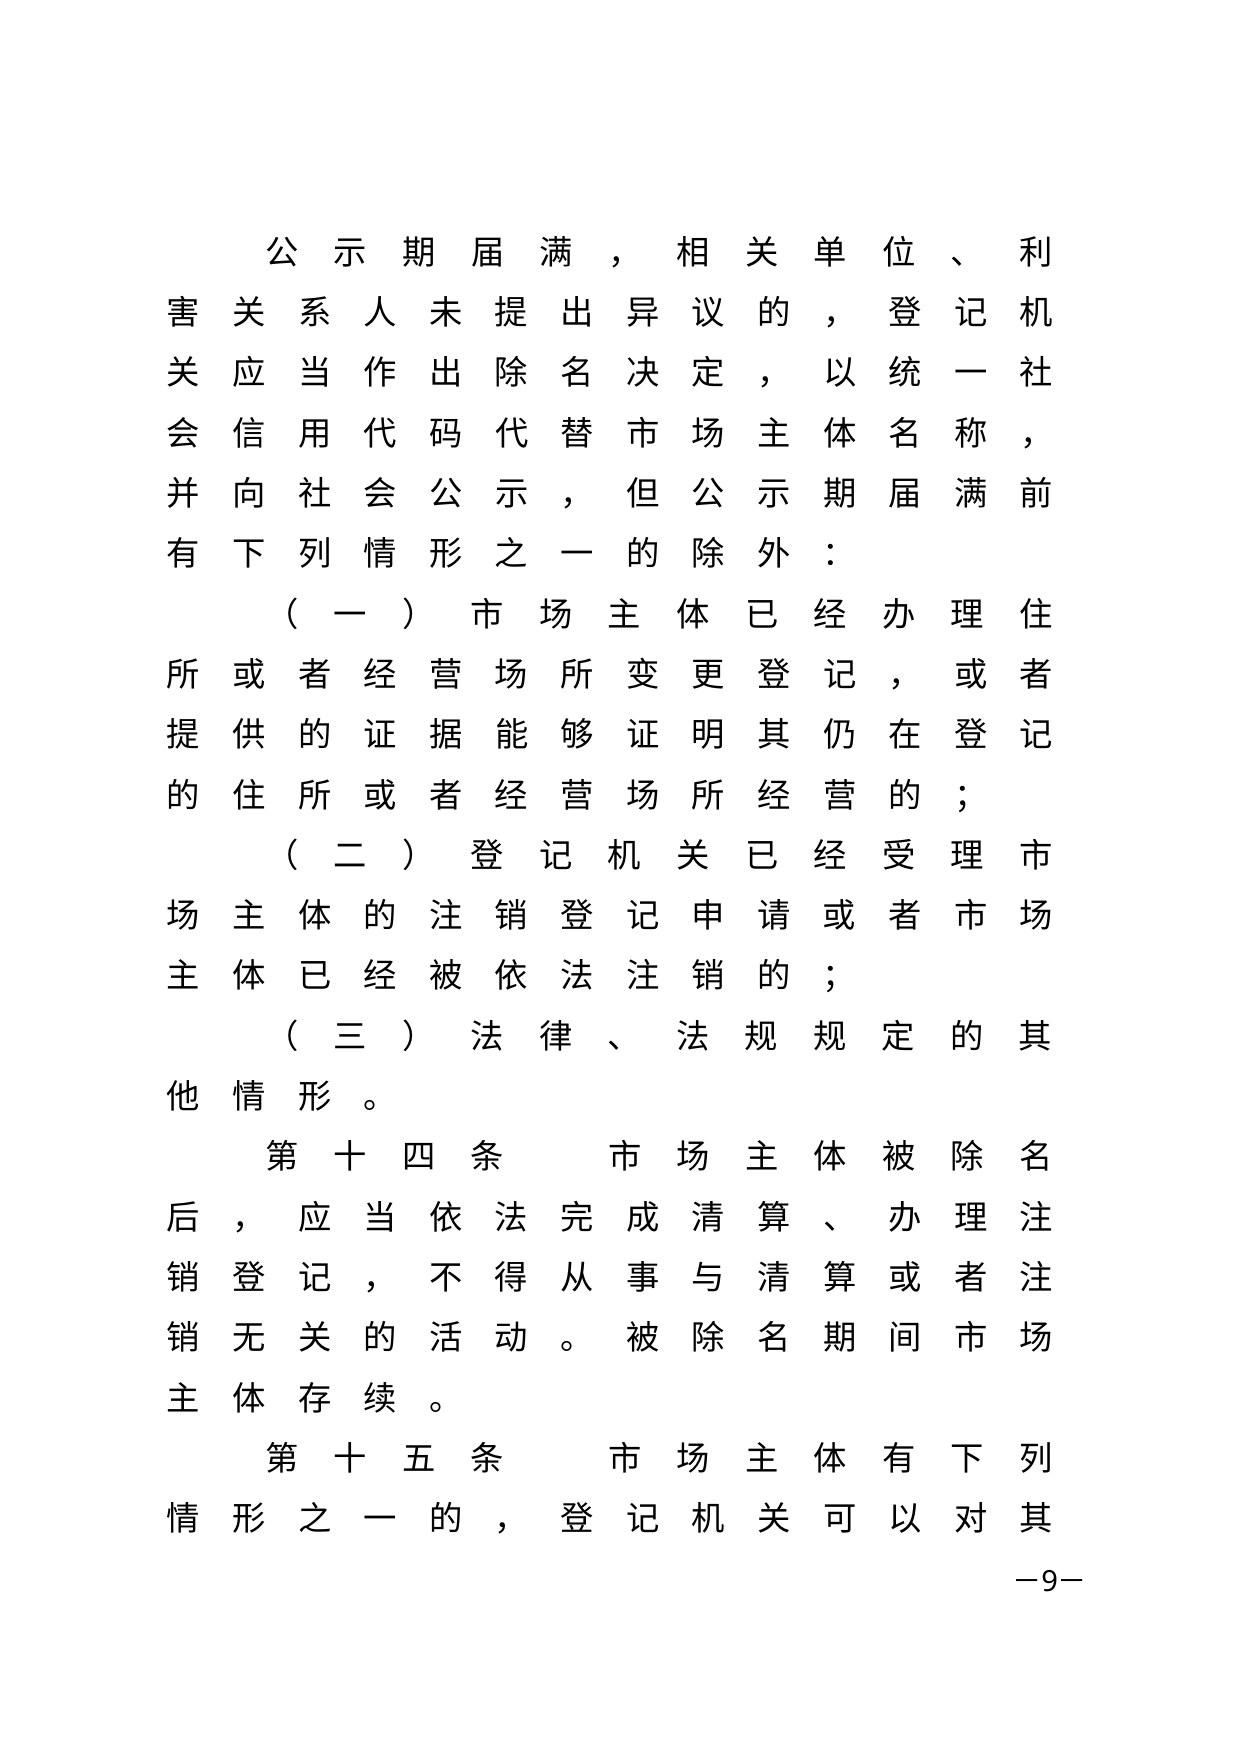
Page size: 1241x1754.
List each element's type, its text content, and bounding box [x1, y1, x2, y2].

text 第十五条 市场主体有下列情形之一的，登记机关可以对其作出依职权注销的决定，办理注销登记： [167, 1426, 1085, 1546]
text （一）市场主体已经办理住所或者经营场所变更登记，或者提供的证据能够证明其仍在登记的住所或者经营场所经营的； [167, 581, 1085, 823]
text （二）登记机关已经受理市场主体的注销登记申请或者市场主体已经被依法注销的； [167, 823, 1085, 1003]
text 公示期届满，相关单位、利害关系人未提出异议的，登记机关应当作出除名决定，以统一社会信用代码代替市场主体名称，并向社会公示，但公示期届满前有下列情形之一的除外： [167, 219, 1085, 581]
text 第十四条 市场主体被除名后，应当依法完成清算、办理注销登记，不得从事与清算或者注销无关的活动。被除名期间市场主体存续。 [167, 1124, 1085, 1426]
text （三）法律、法规规定的其他情形。 [167, 1003, 1085, 1124]
